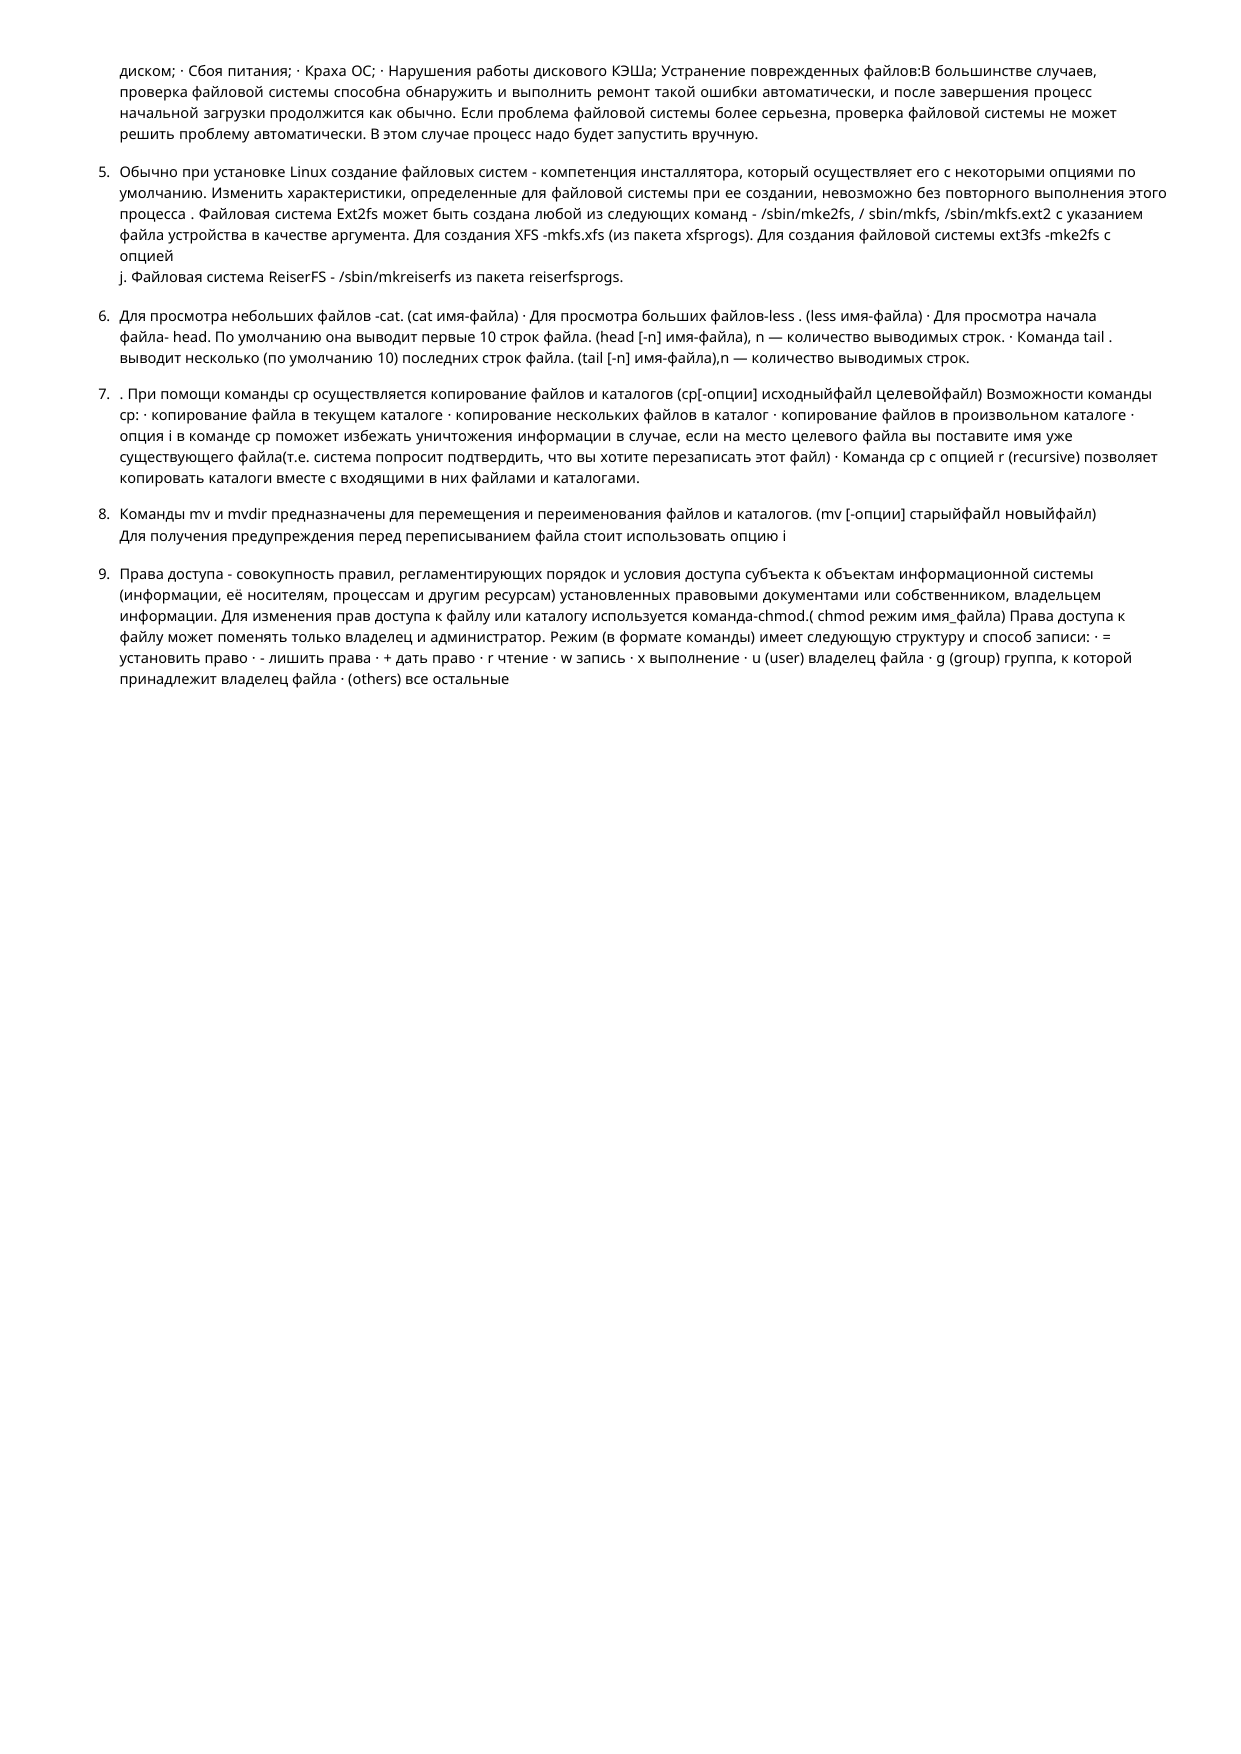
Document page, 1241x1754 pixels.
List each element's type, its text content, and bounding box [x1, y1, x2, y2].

list Обычно при установке Linux создание файловых систем - компетенция инсталлятора, который осуществляет его с некоторыми опциями по умолчанию. Изменить характеристики, определенные для файловой системы при ее создании, невозможно без повторного выполнения этого процесса . Файловая система Ext2fs может быть создана любой из следующих команд - /sbin/mke2fs, / sbin/mkfs, /sbin/mkfs.ext2 с указанием файла устройства в качестве аргумента. Для создания XFS -mkfs.xfs (из пакета xfsprogs). Для создания файловой системы ext3fs -mke2fs с опцией [98, 162, 1168, 266]
text j. Файловая система ReiserFS - /sbin/mkreiserfs из пакета reiserfsprogs. [119, 267, 1182, 287]
list . При помощи команды cp осуществляется копирование файлов и каталогов (cp[-опции] исходныйфайл целевойфайл) Возможности команды ср: · копирование файла в текущем каталоге · копирование нескольких файлов в каталог · копирование файлов в произвольном каталоге · опция i в команде cp поможет избежать уничтожения информации в случае, если на место целевого файла вы поставите имя уже существующего файла(т.е. система попросит подтвердить, что вы хотите перезаписать этот файл) · Команда cp с опцией r (recursive) позволяет копировать каталоги вместе с входящими в них файлами и каталогами. [98, 383, 1163, 488]
list Для просмотра небольших файлов -cat. (cat имя-файла) · Для просмотра больших файлов-less . (less имя-файла) · Для просмотра начала файла- head. По умолчанию она выводит первые 10 строк файла. (head [-n] имя-файла), n — количество выводимых строк. · Команда tail . выводит несколько (по умолчанию 10) последних строк файла. (tail [-n] имя-файла),n — количество выводимых строк. [98, 306, 1145, 367]
list Права доступа - совокупность правил, регламентирующих порядок и условия доступа субъекта к объектам информационной системы (информации, её носителям, процессам и другим ресурсам) установленных правовыми документами или собственником, владельцем информации. Для изменения прав доступа к файлу или каталогу используется команда-chmod.( chmod режим имя_файла) Права доступа к файлу может поменять только владелец и администратор. Режим (в формате команды) имеет следующую структуру и способ записи: · = установить право · - лишить права · + дать право · r чтение · w запись · x выполнение · u (user) владелец файла · g (group) группа, к которой принадлежит владелец файла · (others) все остальные [98, 564, 1162, 689]
list Команды mv и mvdir предназначены для перемещения и переименования файлов и каталогов. (mv [-опции] старыйфайл новыйфайл) Для получения предупреждения перед переписыванием файла стоит использовать опцию i [98, 503, 1100, 545]
text диском; · Сбоя питания; · Краха ОС; · Нарушения работы дискового КЭШа; Устранение поврежденных файлов:В большинстве случаев, проверка файловой системы способна обнаружить и выполнить ремонт такой ошибки автоматически, и после завершения процесс начальной загрузки продолжится как обычно. Если проблема файловой системы более серьезна, проверка файловой системы не может решить проблему автоматически. В этом случае процесс надо будет запустить вручную. [119, 61, 1168, 143]
